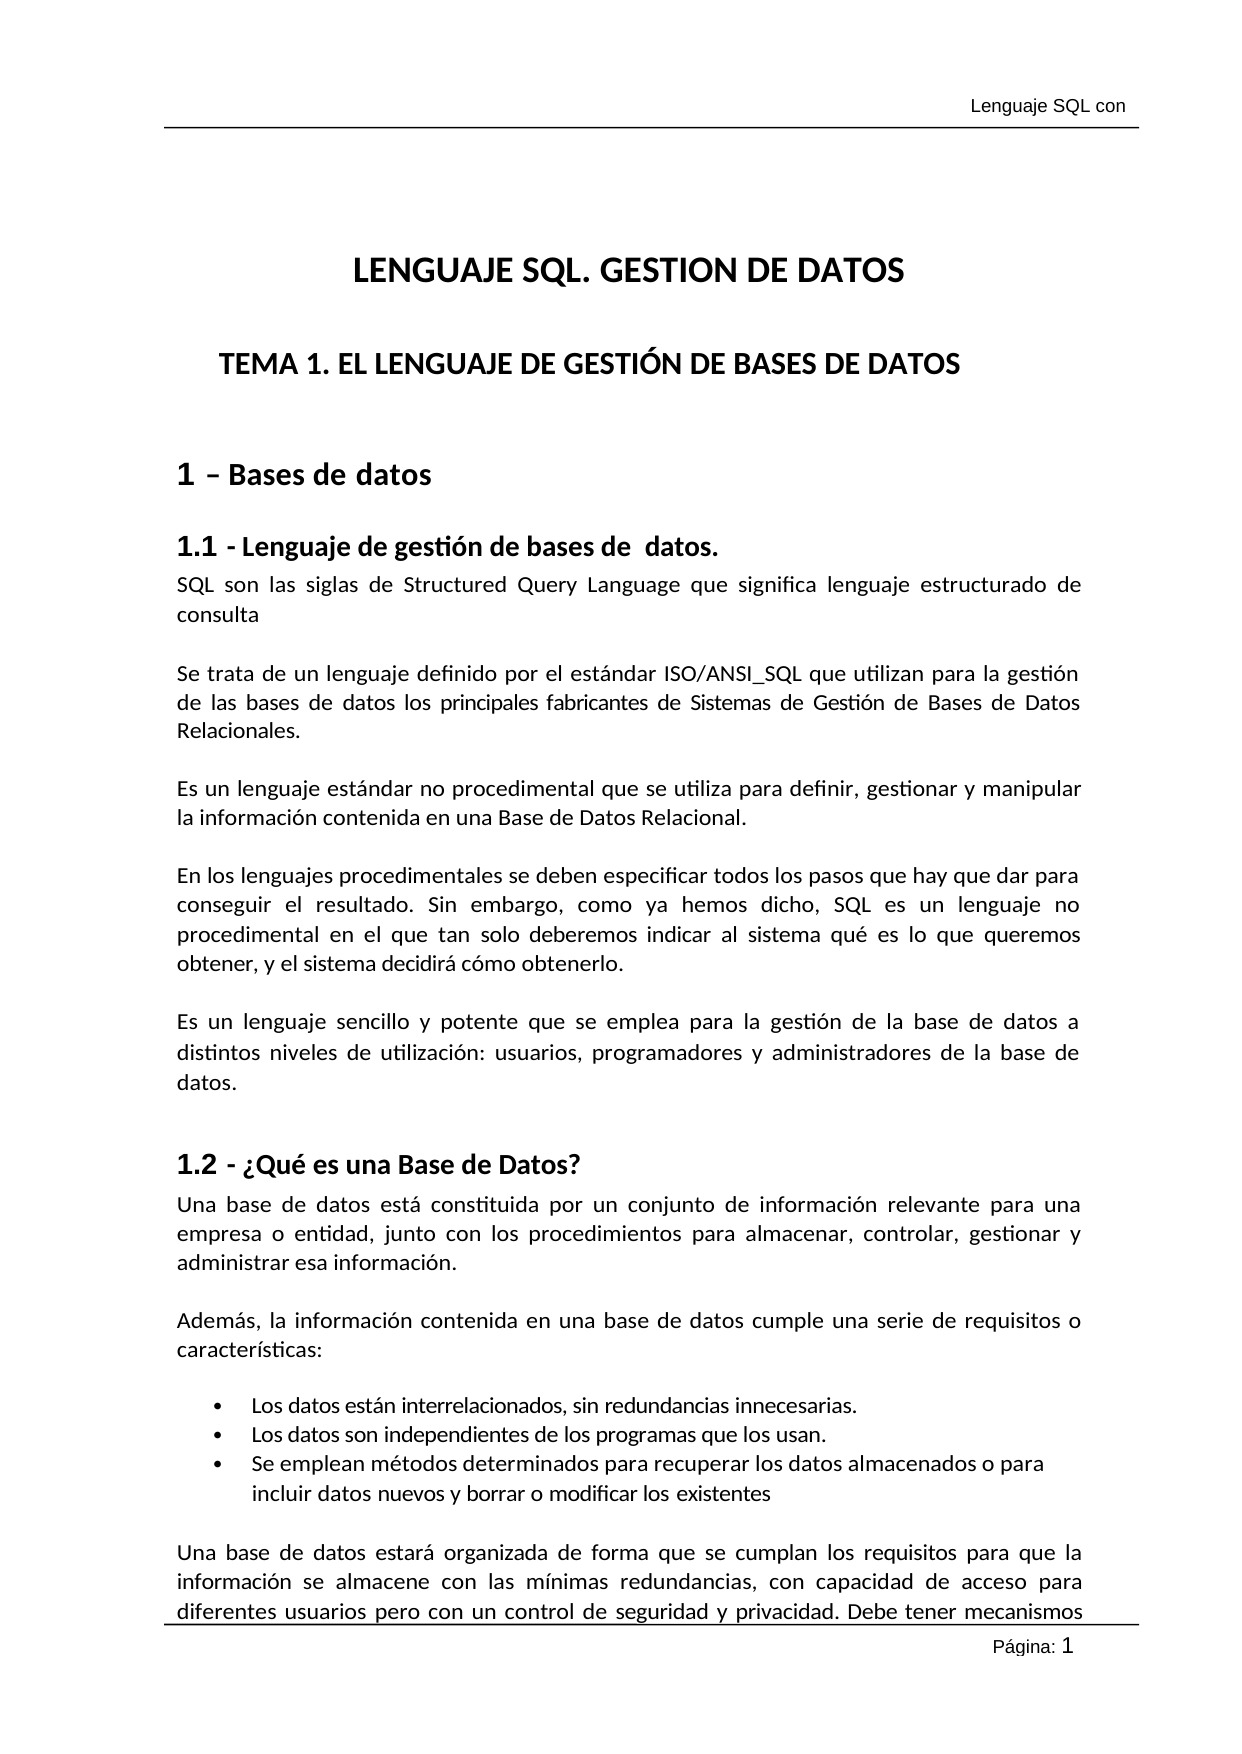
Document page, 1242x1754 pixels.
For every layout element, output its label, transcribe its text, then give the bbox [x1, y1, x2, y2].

list Se emplean métodos determinados para recuperar los datos almacenados o para incluir datos nuevos y borrar o modificar los existentes [214, 1449, 1079, 1507]
text Es un lenguaje estándar no procedimental que se utiliza para definir, gestionar y manipular la información contenida en una Base de Datos Relacional. [177, 774, 1083, 831]
list Los datos son independientes de los programas que los usan. [214, 1420, 1119, 1448]
text Una base de datos está constituida por un conjunto de información relevante para una empresa o entidad, junto con los procedimientos para almacenar, controlar, gestionar y administrar esa información. [177, 1190, 1083, 1276]
text Se trata de un lenguaje definido por el estándar ISO/ANSI_SQL que utilizan para la gestión de las bases de datos los principales fabricantes de Sistemas de Gestión de Bases de Datos Relacionales. [177, 659, 1080, 744]
subtitle TEMA 1. EL LENGUAJE DE GESTIÓN DE BASES DE DATOS [219, 343, 1119, 383]
text Es un lenguaje sencillo y potente que se emplea para la gestión de la base de datos a distintos niveles de utilización: usuarios, programadores y administradores de la base de datos. [177, 1007, 1081, 1096]
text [177, 1538, 1083, 1625]
list Los datos están interrelacionados, sin redundancias innecesarias. [214, 1392, 1119, 1419]
subtitle - ¿Qué es una Base de Datos? [177, 1146, 1119, 1182]
subtitle – Bases de datos [177, 453, 1119, 493]
text LENGUAJE SQL. GESTION DE DATOS [160, 246, 1098, 292]
text Además, la información contenida en una base de datos cumple una serie de requisitos o características: [177, 1306, 1083, 1363]
text SQL son las siglas de Structured Query Language que significa lenguaje estructurado de consulta [177, 570, 1083, 628]
subtitle - Lenguaje de gestión de bases de datos. [177, 528, 1119, 564]
text En los lenguajes procedimentales se deben especificar todos los pasos que hay que dar para conseguir el resultado. Sin embargo, como ya hemos dicho, SQL es un lenguaje no procedimental en el que tan solo deberemos indicar al sistema qué es lo que queremos obtener, y el sistema decidirá cómo obtenerlo. [177, 861, 1081, 977]
